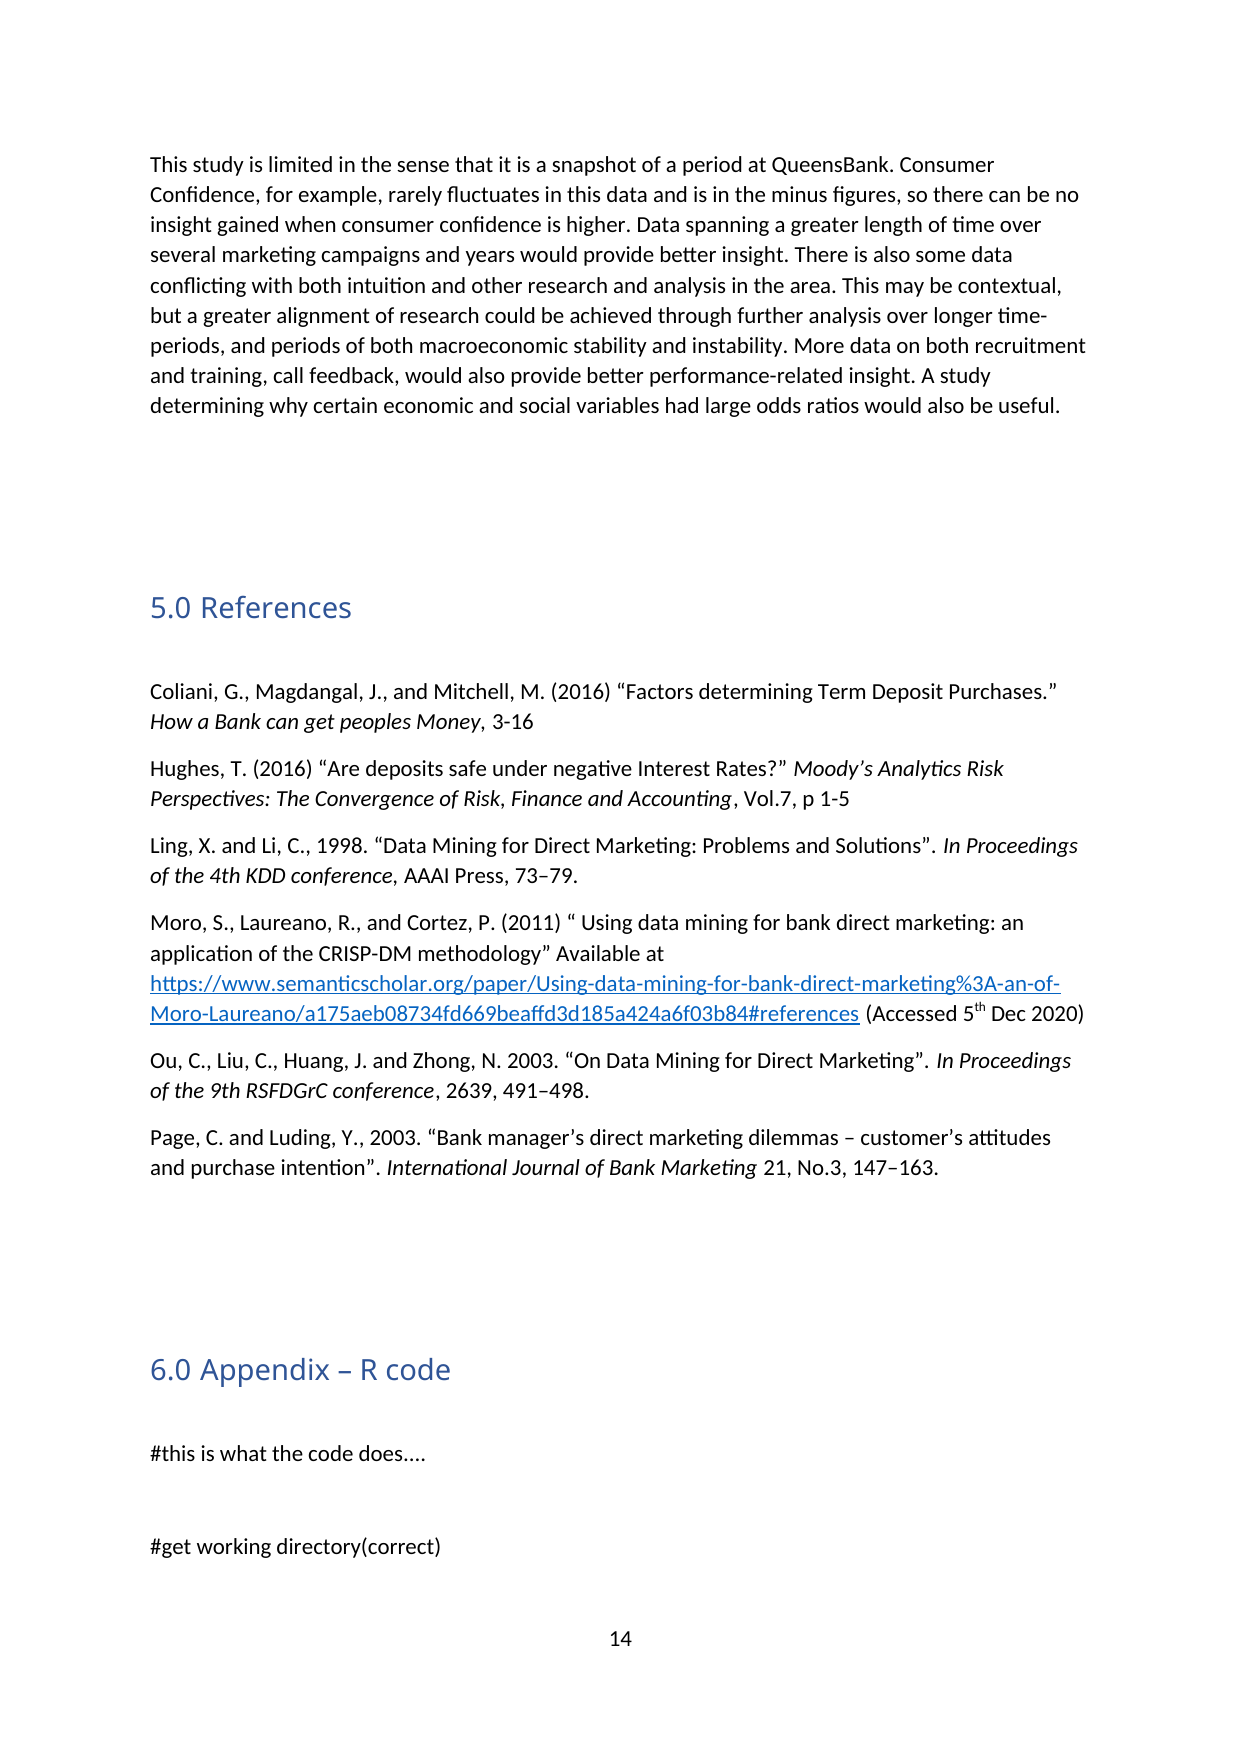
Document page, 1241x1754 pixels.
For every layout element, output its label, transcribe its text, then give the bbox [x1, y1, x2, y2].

text Coliani, G., Magdangal, J., and Mitchell, M. (2016) “Factors determining Term Deposit Purchases.” How a Bank can get peoples Money, 3-16 [150, 677, 1090, 735]
text Hughes, T. (2016) “Are deposits safe under negative Interest Rates?” Moody’s Analytics Risk Perspectives: The Convergence of Risk, Finance and Accounting, Vol.7, p 1-5 [150, 754, 1090, 812]
subtitle References [150, 587, 1090, 627]
text Ou, C., Liu, C., Huang, J. and Zhong, N. 2003. “On Data Mining for Direct Marketing”. In Proceedings of the 9th RSFDGrC conference, 2639, 491–498. [150, 1046, 1090, 1104]
text Ling, X. and Li, C., 1998. “Data Mining for Direct Marketing: Problems and Solutions”. In Proceedings of the 4th KDD conference, AAAI Press, 73–79. [150, 831, 1090, 889]
text Moro, S., Laureano, R., and Cortez, P. (2011) “ Using data mining for bank direct marketing: an application of the CRISP-DM methodology” Available at https://www.semanticscholar.org/paper/Using-data-mining-for-bank-direct-marketing%3A-an-of-Moro-Laureano/a175aeb08734fd669beaffd3d185a424a6f03b84#references (Accessed 5th Dec 2020) [150, 908, 1090, 1027]
text #get working directory(correct) [150, 1532, 1090, 1561]
text Page, C. and Luding, Y., 2003. “Bank manager’s direct marketing dilemmas – customer’s attitudes and purchase intention”. International Journal of Bank Marketing 21, No.3, 147–163. [150, 1123, 1090, 1181]
subtitle Appendix – R code [150, 1349, 1090, 1389]
text This study is limited in the sense that it is a snapshot of a period at QueensBank. Consumer Confidence, for example, rarely fluctuates in this data and is in the minus figures, so there can be no insight gained when consumer confidence is higher. Data spanning a greater length of time over several marketing campaigns and years would provide better insight. There is also some data conflicting with both intuition and other research and analysis in the area. This may be contextual, but a greater alignment of research could be achieved through further analysis over longer time-periods, and periods of both macroeconomic stability and instability. More data on both recruitment and training, call feedback, would also provide better performance-related insight. A study determining why certain economic and social variables had large odds ratios would also be useful. [150, 150, 1090, 420]
text #this is what the code does.... [150, 1439, 1090, 1467]
